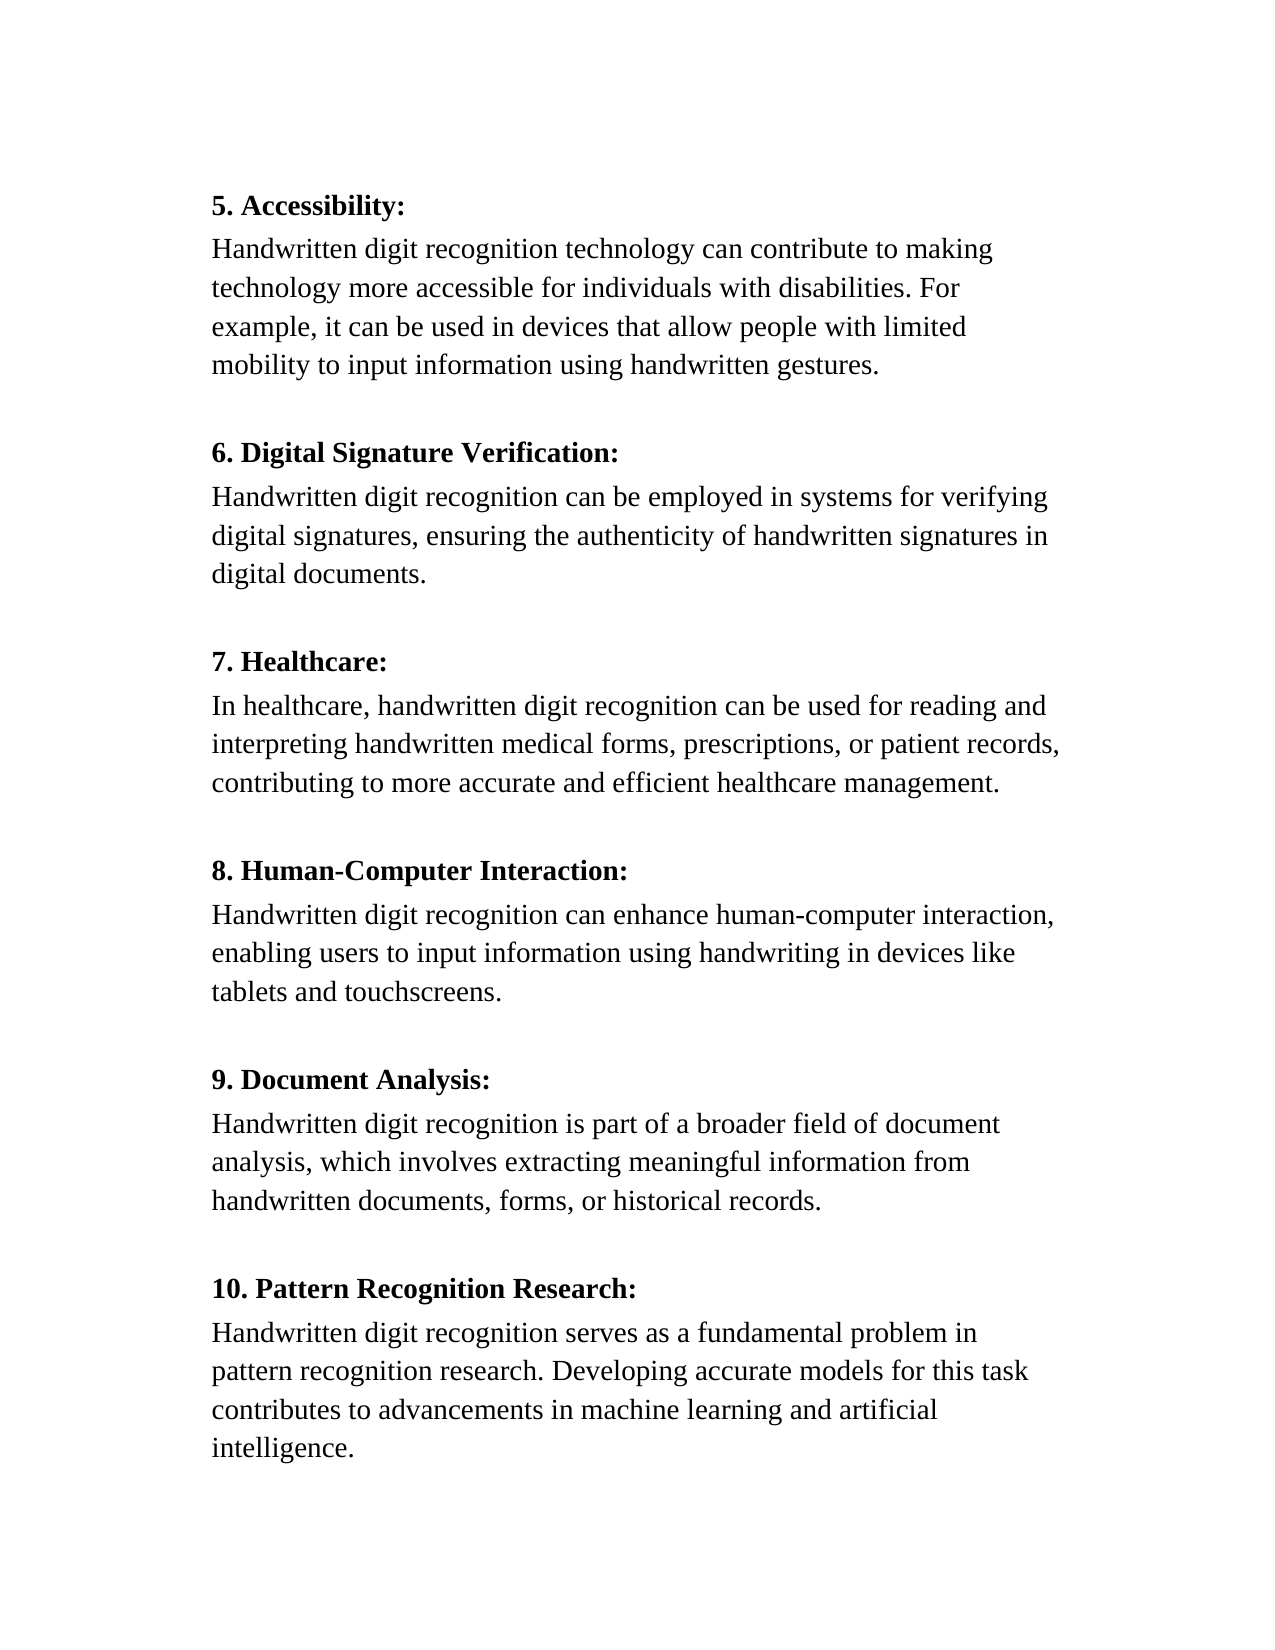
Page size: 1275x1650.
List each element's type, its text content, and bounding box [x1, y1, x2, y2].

subtitle 7. Healthcare: [211, 644, 1063, 678]
subtitle 8. Human-Computer Interaction: [211, 853, 1063, 887]
subtitle 10. Pattern Recognition Research: [211, 1271, 1063, 1304]
subtitle Handwritten digit recognition can be employed in systems for verifying digital signatures, ensuring the authenticity of handwritten signatures in digital documents. [211, 479, 1063, 590]
subtitle In healthcare, handwritten digit recognition can be used for reading and interpreting handwritten medical forms, prescriptions, or patient records, contributing to more accurate and efficient healthcare management. [211, 688, 1063, 799]
subtitle Handwritten digit recognition is part of a broader field of document analysis, which involves extracting meaningful information from handwritten documents, forms, or historical records. [211, 1106, 1063, 1217]
subtitle 5. Accessibility: [211, 188, 1063, 221]
subtitle 6. Digital Signature Verification: [211, 435, 1063, 469]
subtitle Handwritten digit recognition serves as a fundamental problem in pattern recognition research. Developing accurate models for this task contributes to advancements in machine learning and artificial intelligence. [211, 1315, 1063, 1464]
subtitle Handwritten digit recognition technology can contribute to making technology more accessible for individuals with disabilities. For example, it can be used in devices that allow people with limited mobility to input information using handwritten gestures. [211, 232, 1063, 381]
subtitle Handwritten digit recognition can enhance human-computer interaction, enabling users to input information using handwriting in devices like tablets and touchscreens. [211, 897, 1063, 1008]
subtitle 9. Document Analysis: [211, 1062, 1063, 1096]
